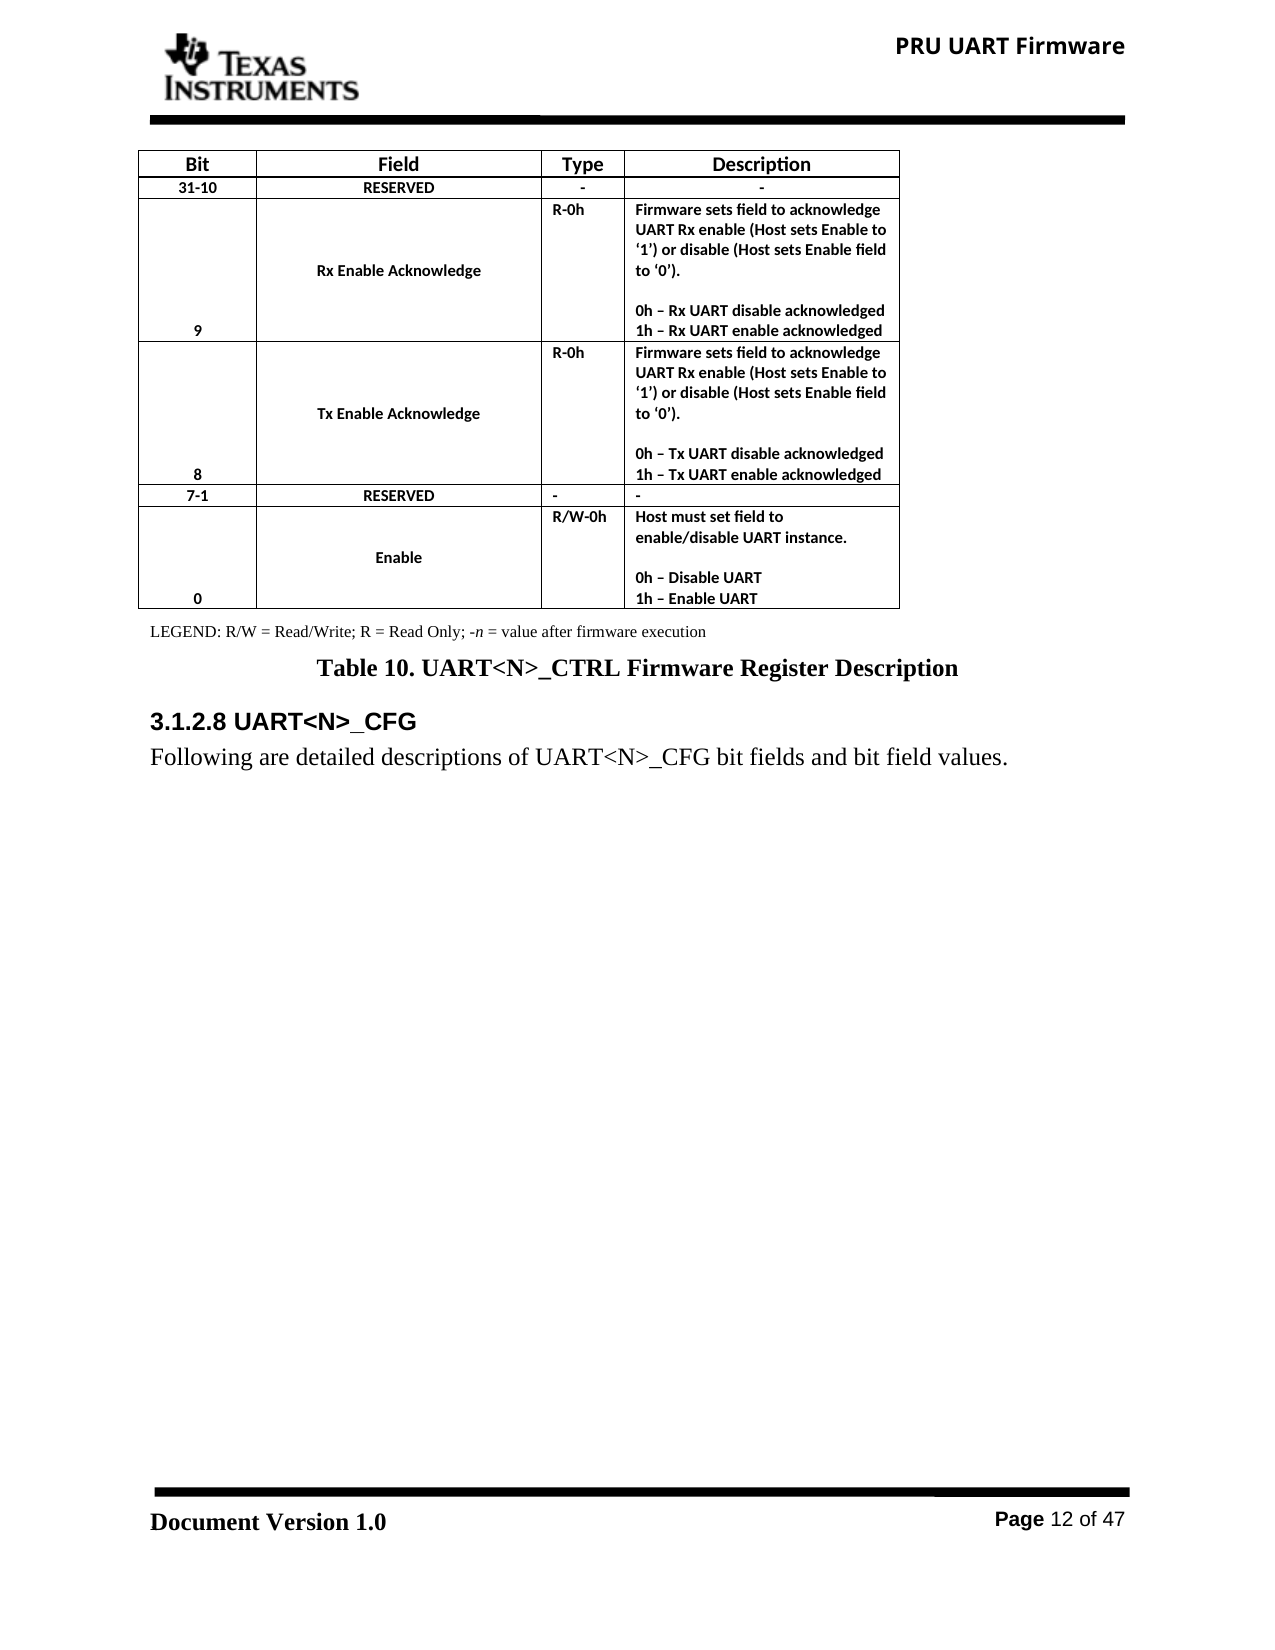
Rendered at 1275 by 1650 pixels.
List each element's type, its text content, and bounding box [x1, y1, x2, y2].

table_cell - [542, 485, 624, 506]
picture [150, 30, 374, 105]
table_cell R/W-0h [542, 507, 624, 608]
table_cell R-0h [542, 199, 624, 341]
subtitle UART<N>_CFG [150, 707, 1125, 736]
table_cell RESERVED [257, 178, 541, 198]
table_cell 0 [139, 507, 256, 608]
table_cell - [542, 178, 624, 198]
table_header Type [542, 151, 624, 176]
table_header Bit [139, 151, 256, 176]
table_header Field [257, 151, 541, 176]
table_cell Tx Enable Acknowledge [257, 342, 541, 484]
table_cell 31-10 [139, 178, 256, 198]
text LEGEND: R/W = Read/Write; R = Read Only; -n = value after firmware execution [150, 622, 1125, 641]
table_cell Rx Enable Acknowledge [257, 199, 541, 341]
table_cell - [625, 485, 899, 506]
table_cell 9 [139, 199, 256, 341]
table_cell Firmware sets field to acknowledge UART Rx enable (Host sets Enable to ‘1’) or disable (Host sets Enable field to ‘0’). 0h – Tx UART disable acknowledged 1h – Tx UART enable acknowledged [625, 342, 899, 484]
table_cell 8 [139, 342, 256, 484]
table_cell - [625, 178, 899, 198]
table_cell Host must set field to enable/disable UART instance. 0h – Disable UART 1h – Enable UART [625, 507, 899, 608]
text Table 10. UART<N>_CTRL Firmware Register Description [150, 653, 1125, 682]
table_cell R-0h [542, 342, 624, 484]
table_cell RESERVED [257, 485, 541, 506]
table_cell 7-1 [139, 485, 256, 506]
text Following are detailed descriptions of UART<N>_CFG bit fields and bit field values. [150, 742, 1125, 771]
table_cell Enable [257, 507, 541, 608]
table_cell Firmware sets field to acknowledge UART Rx enable (Host sets Enable to ‘1’) or disable (Host sets Enable field to ‘0’). 0h – Rx UART disable acknowledged 1h – Rx UART enable acknowledged [625, 199, 899, 341]
table_header Description [625, 151, 899, 176]
